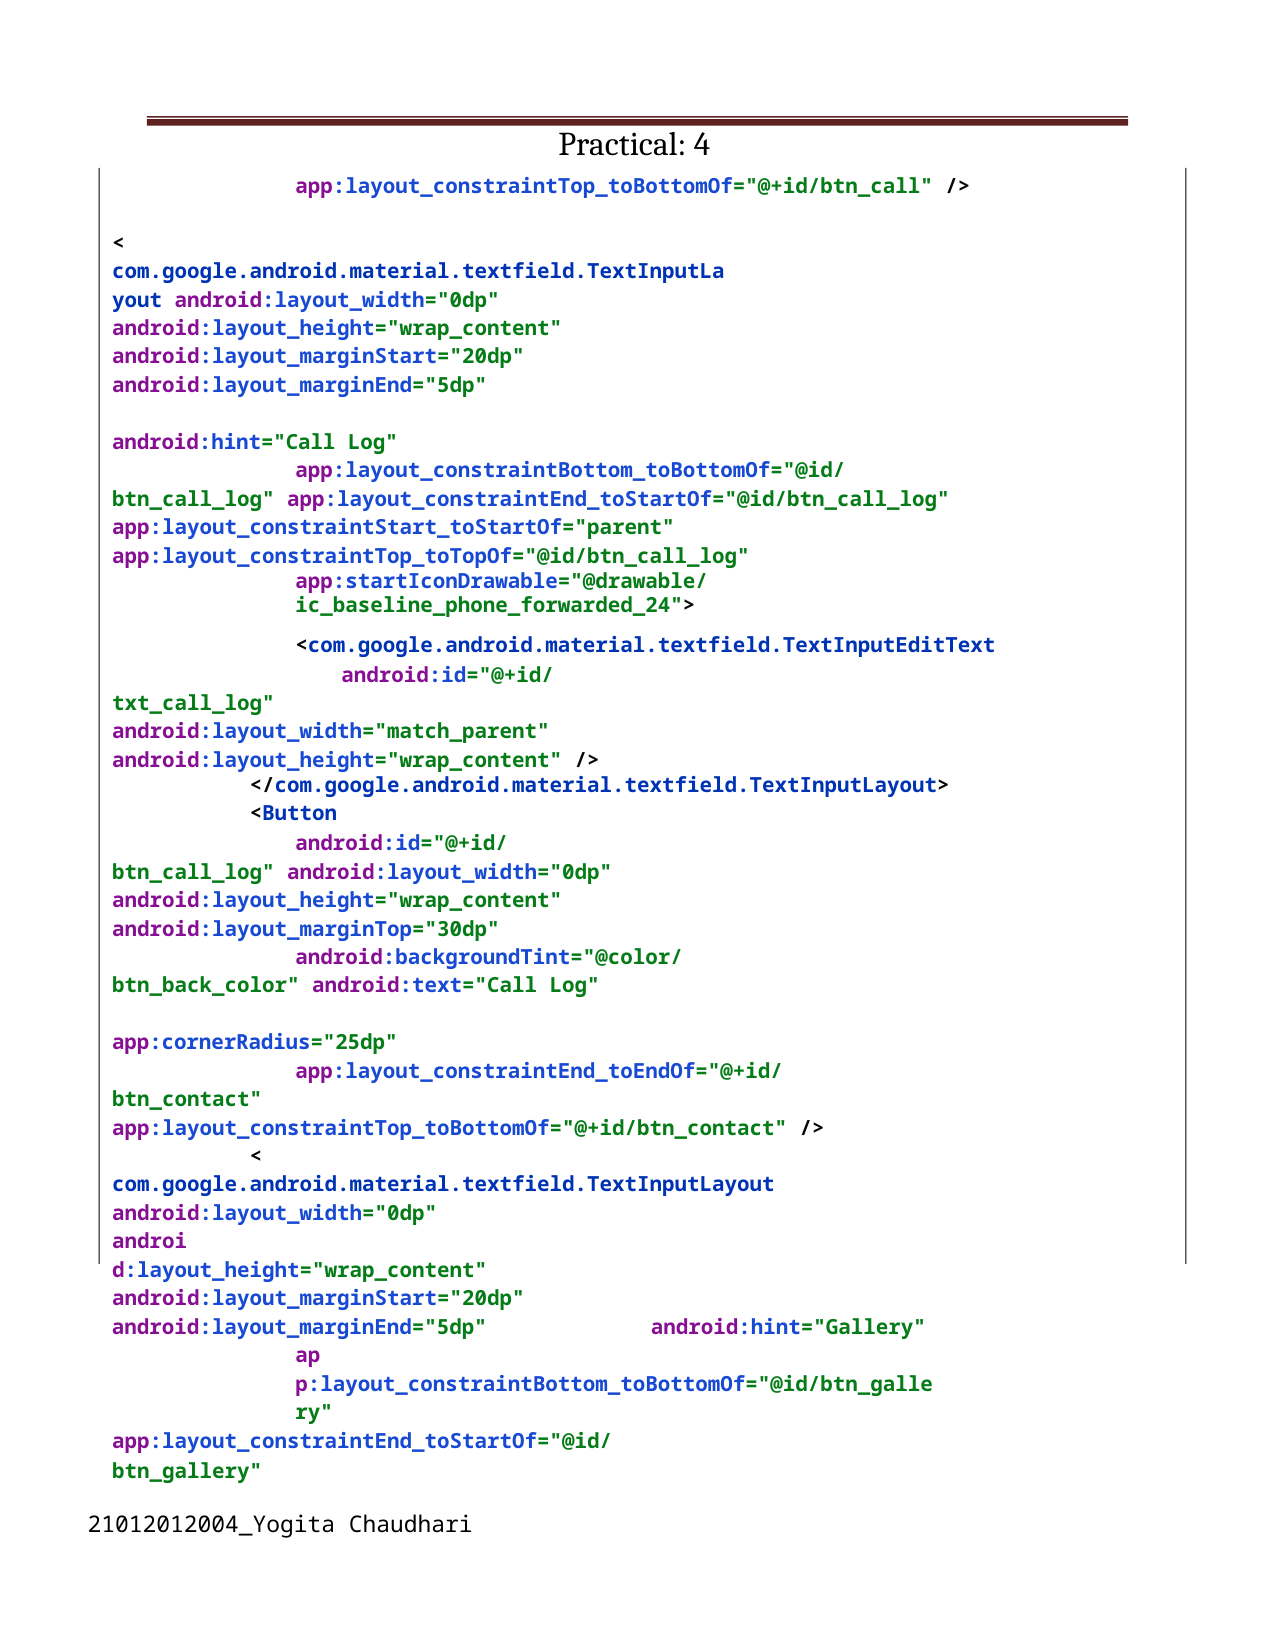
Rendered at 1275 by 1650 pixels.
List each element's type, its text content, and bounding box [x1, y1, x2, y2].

table_cell <com.google.android.material.textfield.TextInputEditText [100, 618, 1061, 659]
table_header app:layout_constraintTop_toBottomOf="@+id/btn_call" /> <com.google.android.material.textfield.TextInputLayout android:layout_width="0dp" android:layout_height="wrap_content" android:layout_marginStart="20dp" android:layout_marginEnd="5dp" android:hint="Call Log" app:layout_constraintBottom_toBottomOf="@id/btn_call_log" app:layout_constraintEnd_toStartOf="@id/btn_call_log" app:layout_constraintStart_toStartOf="parent" app:layout_constraintTop_toTopOf="@id/btn_call_log" app:startIconDrawable="@drawable/ic_baseline_phone_forwarded_24"> [100, 168, 1061, 618]
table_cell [100, 659, 1061, 1485]
